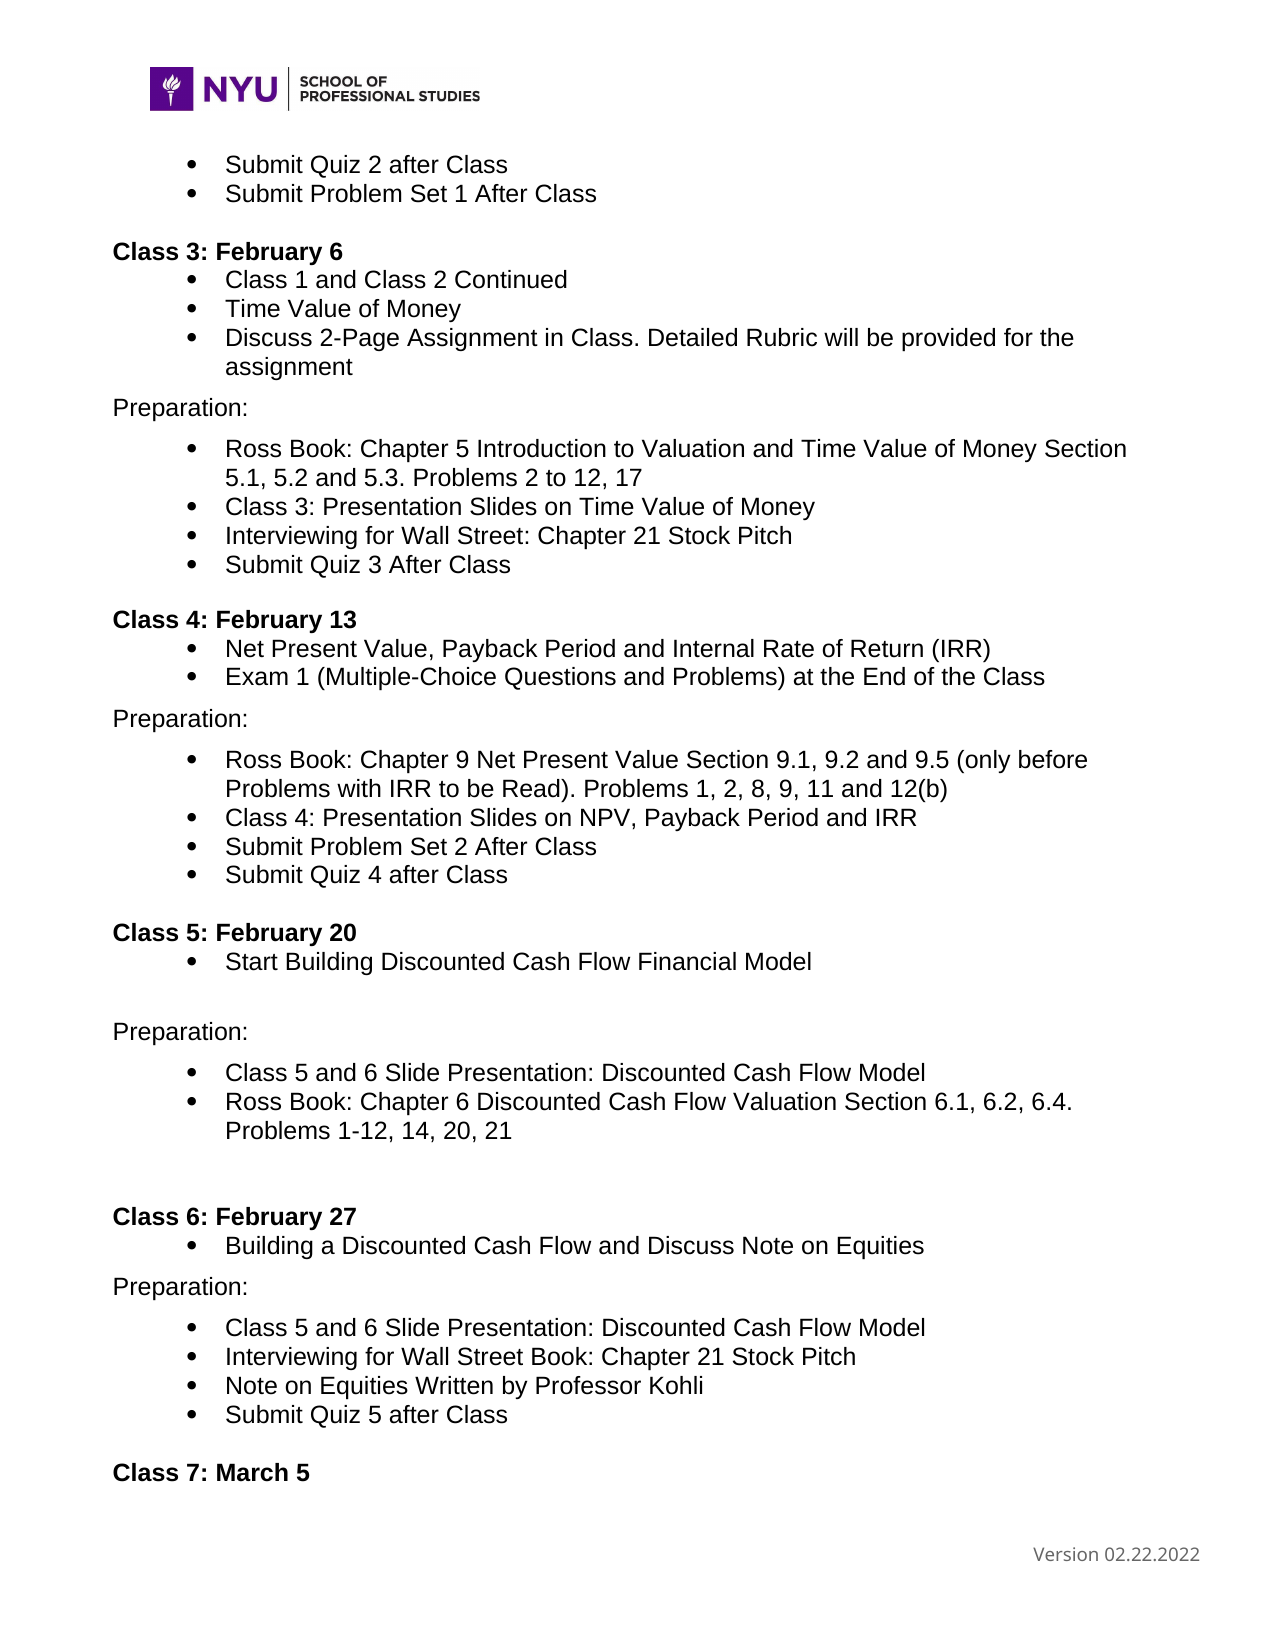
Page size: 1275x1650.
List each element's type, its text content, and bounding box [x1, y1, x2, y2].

list Class 5 and 6 Slide Presentation: Discounted Cash Flow Model [187, 1058, 1162, 1087]
text Class 7: [112, 1457, 1162, 1486]
text Class 6: [112, 1202, 1162, 1231]
list Class 3: Presentation Slides on Time Value of Money [150, 492, 1125, 521]
list Net Present Value, Payback Period and Internal Rate of Return (IRR) [150, 633, 1125, 662]
list Class 1 and Class 2 Continued [150, 265, 1125, 294]
text Preparation: [112, 1017, 1162, 1046]
list Submit Problem Set 1 After Class [150, 179, 1125, 208]
list Class 4: Presentation Slides on NPV, Payback Period and IRR [150, 803, 1125, 831]
list Ross Book: Chapter 6 Discounted Cash Flow Valuation Section 6.1, 6.2, 6.4. Problems 1-12, 14, 20, 21 [150, 1087, 1125, 1144]
list Ross Book: Chapter 5 Introduction to Valuation and Time Value of Money Section 5.1, 5.2 and 5.3. Problems 2 to 12, 17 [187, 434, 1162, 492]
list Class 5 and 6 Slide Presentation: Discounted Cash Flow Model [187, 1313, 1162, 1342]
list Interviewing for Wall Street: Chapter 21 Stock Pitch [150, 521, 1125, 549]
text Class 4: [112, 605, 1162, 633]
list Ross Book: Chapter 9 Net Present Value Section 9.1, 9.2 and 9.5 (only before Problems with IRR to be Read). Problems 1, 2, 8, 9, 11 and 12(b) [187, 745, 1162, 803]
text Preparation: [112, 1272, 1162, 1301]
list Submit Quiz 5 after Class [150, 1400, 1125, 1429]
text Preparation: [112, 393, 1162, 422]
text Class 3: [112, 236, 1162, 265]
list Submit Quiz 2 after Class [150, 150, 1125, 179]
list Submit Quiz 3 After Class [150, 549, 1125, 578]
list Discuss 2-Page Assignment in Class. Detailed Rubric will be provided for the assignment [150, 323, 1125, 381]
list Start Building Discounted Cash Flow Financial Model [150, 947, 1125, 976]
text Preparation: [112, 704, 1162, 732]
list Submit Quiz 4 after Class [150, 860, 1125, 889]
picture [150, 67, 480, 111]
list Time Value of Money [150, 294, 1125, 323]
list Interviewing for Wall Street Book: Chapter 21 Stock Pitch [150, 1342, 1125, 1371]
list Submit Problem Set 2 After Class [150, 831, 1125, 860]
list Exam 1 (Multiple-Choice Questions and Problems) at the End of the Class [150, 662, 1125, 691]
text Class 5: [112, 918, 1162, 947]
list Note on Equities Written by Professor Kohli [150, 1371, 1125, 1400]
list Building a Discounted Cash Flow and Discuss Note on Equities [150, 1231, 1125, 1259]
